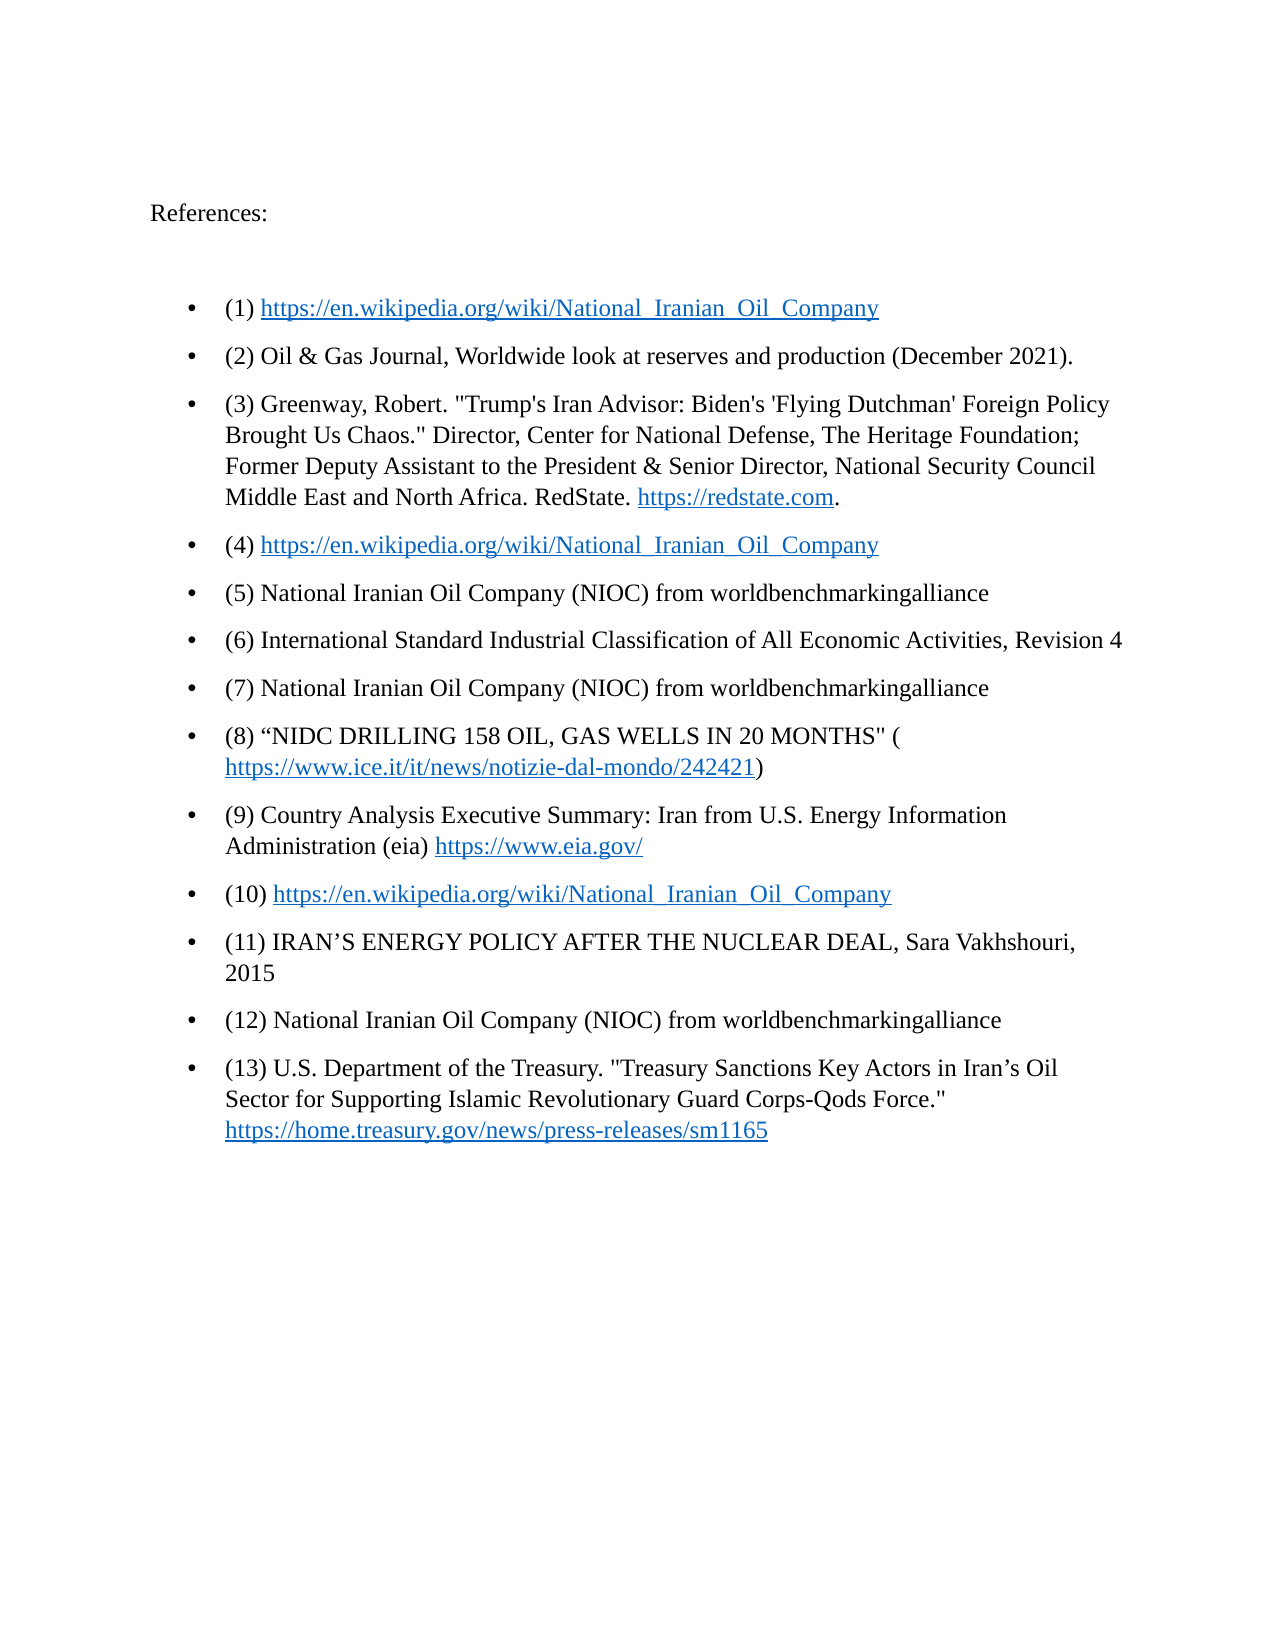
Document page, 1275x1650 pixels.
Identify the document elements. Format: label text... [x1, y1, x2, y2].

list (12) National Iranian Oil Company (NIOC) from worldbenchmarkingalliance [187, 1005, 1125, 1034]
text References: [150, 198, 1125, 226]
list (4) https://en.wikipedia.org/wiki/National_Iranian_Oil_Company [187, 530, 1125, 558]
list (7) National Iranian Oil Company (NIOC) from worldbenchmarkingalliance [187, 673, 1125, 702]
list (11) IRAN’S ENERGY POLICY AFTER THE NUCLEAR DEAL, Sara Vakhshouri, 2015 [187, 926, 1125, 986]
list (8) “NIDC DRILLING 158 OIL, GAS WELLS IN 20 MONTHS" ( https://www.ice.it/it/news/notizie-dal-mondo/242421) [187, 721, 1125, 781]
list (3) Greenway, Robert. "Trump's Iran Advisor: Biden's 'Flying Dutchman' Foreign Policy Brought Us Chaos." Director, Center for National Defense, The Heritage Foundation; Former Deputy Assistant to the President & Senior Director, National Security Council Middle East and North Africa. RedState. https://redstate.com. [187, 389, 1125, 511]
list (9) Country Analysis Executive Summary: Iran from U.S. Energy Information Administration (eia) https://www.eia.gov/ [187, 800, 1125, 860]
list (13) U.S. Department of the Treasury. "Treasury Sanctions Key Actors in Iran’s Oil Sector for Supporting Islamic Revolutionary Guard Corps-Qods Force." https://home.treasury.gov/news/press-releases/sm1165 [187, 1053, 1125, 1144]
list (5) National Iranian Oil Company (NIOC) from worldbenchmarkingalliance [187, 577, 1125, 606]
list (10) https://en.wikipedia.org/wiki/National_Iranian_Oil_Company [187, 879, 1125, 907]
list (1) https://en.wikipedia.org/wiki/National_Iranian_Oil_Company [187, 293, 1125, 322]
list (6) International Standard Industrial Classification of All Economic Activities, Revision 4 [187, 625, 1125, 654]
list (2) Oil & Gas Journal, Worldwide look at reserves and production (December 2021). [187, 341, 1125, 370]
